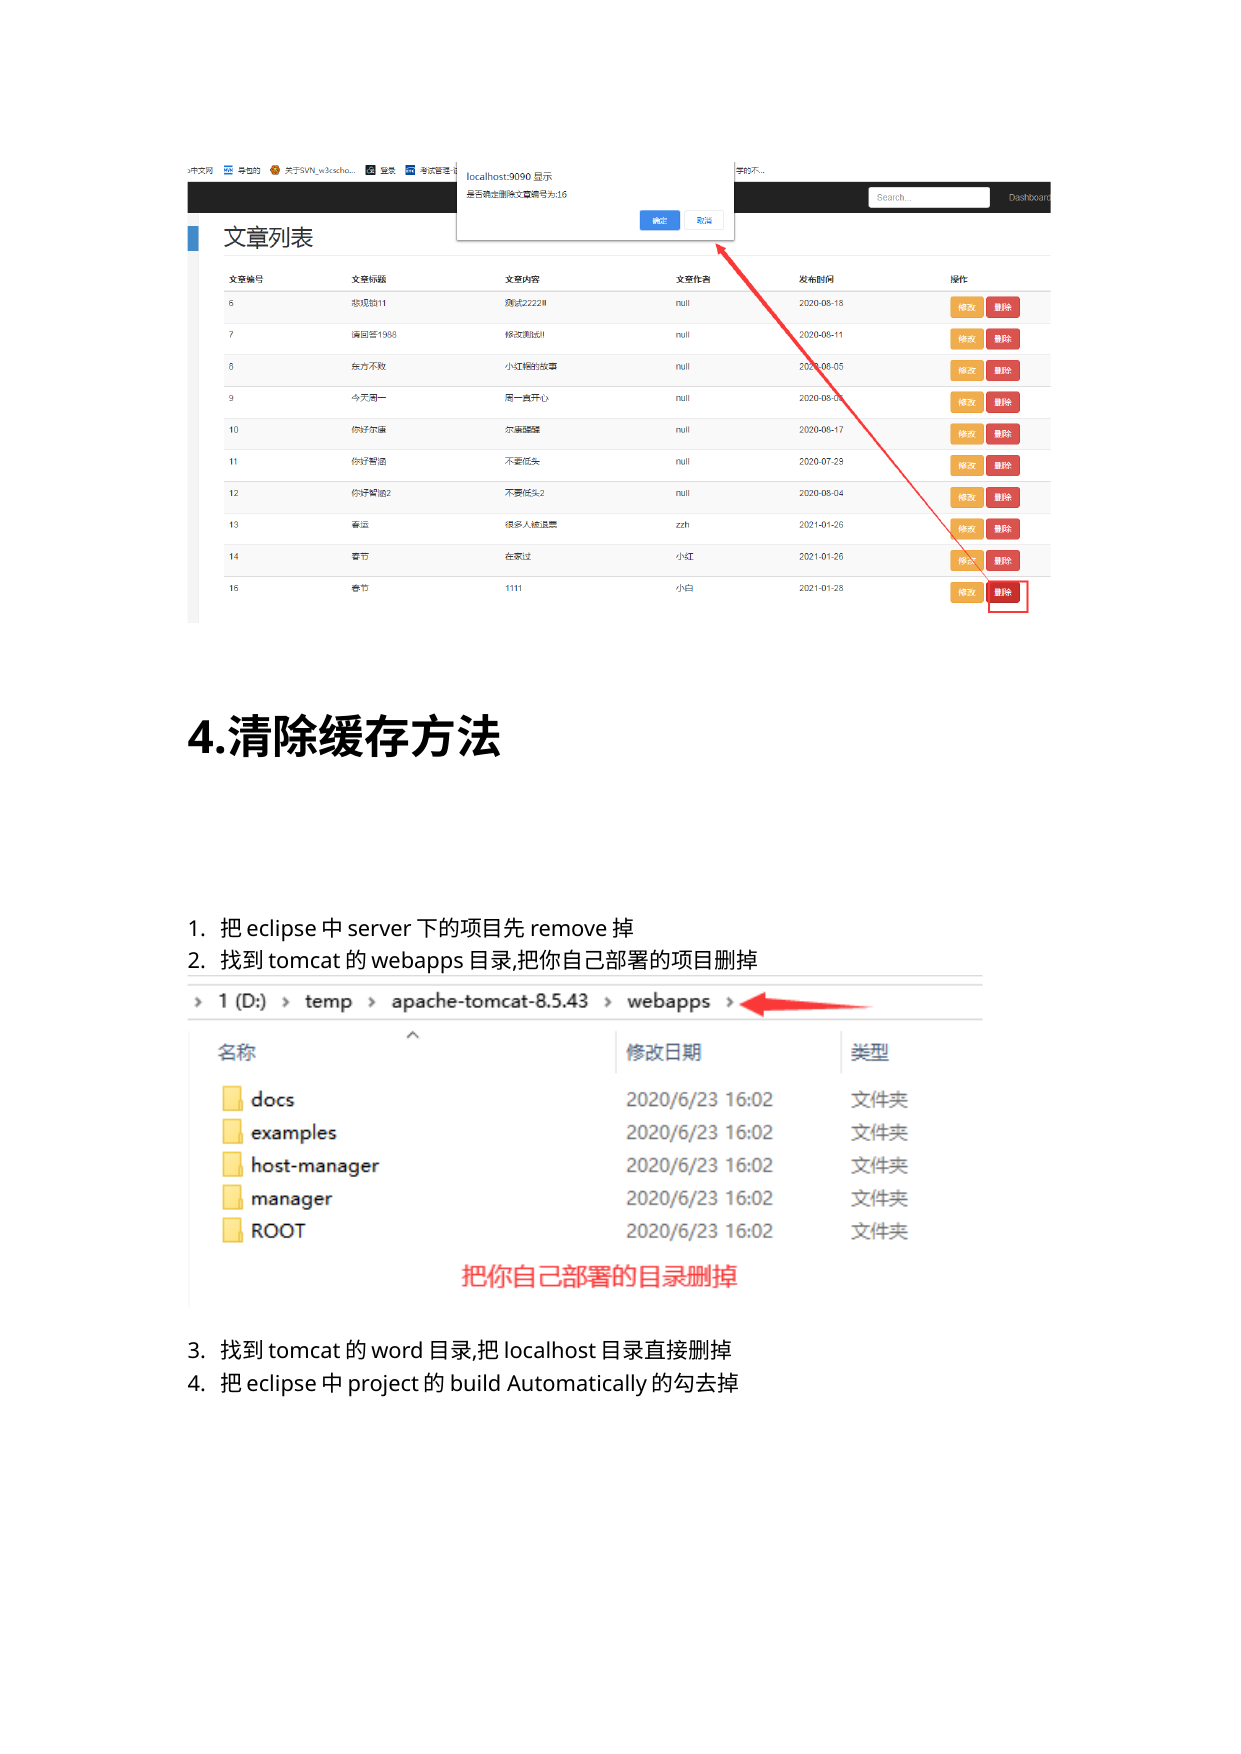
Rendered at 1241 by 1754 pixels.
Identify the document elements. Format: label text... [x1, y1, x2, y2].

list 找到tomcat的word目录,把localhost目录直接删掉 [187, 1333, 1053, 1366]
list 把eclipse中server下的项目先remove掉 [187, 911, 1053, 943]
list 把eclipse中project的build Automatically的勾去掉 [187, 1366, 1053, 1398]
list 找到tomcat的webapps目录,把你自己部署的项目删掉 [187, 943, 1053, 976]
picture [187, 162, 1051, 623]
picture [187, 975, 983, 1307]
subtitle 4.清除缓存方法 [187, 685, 1053, 782]
